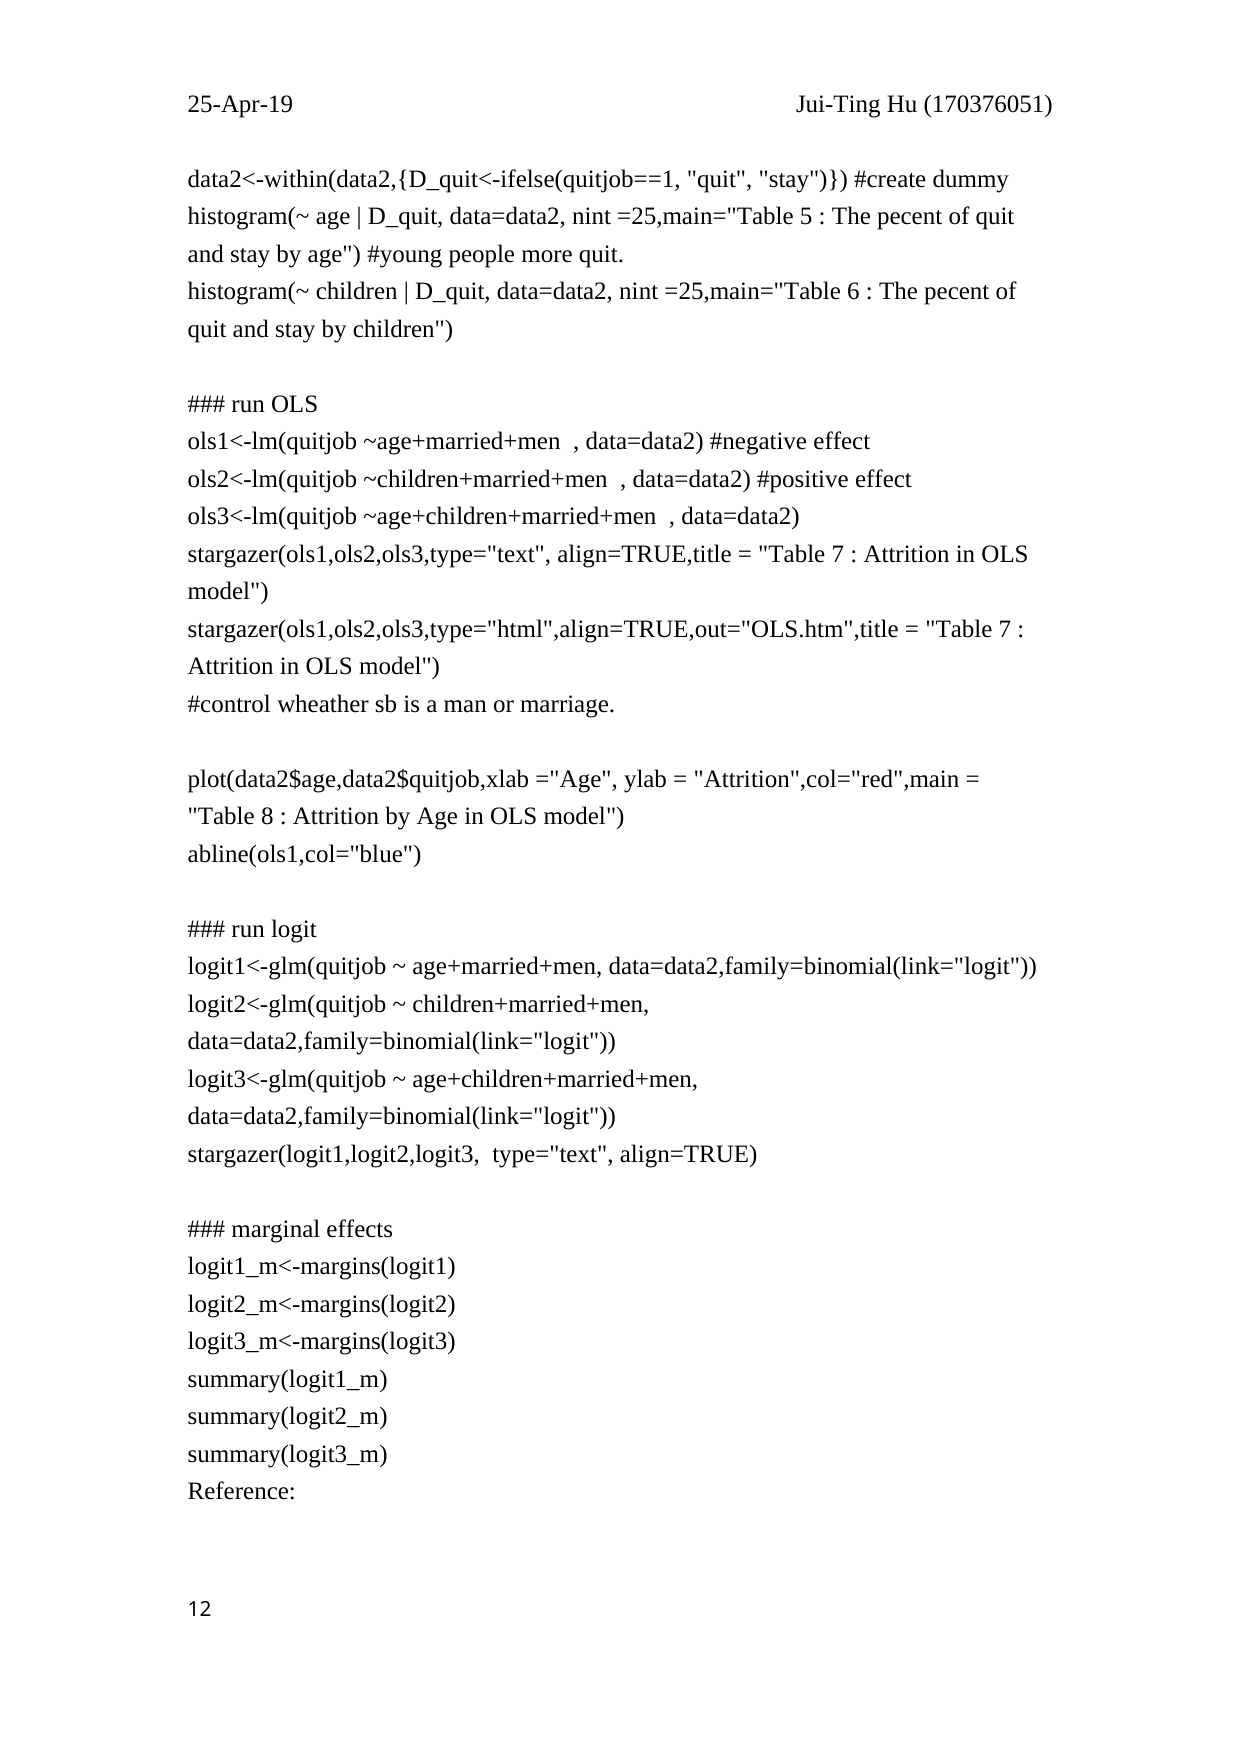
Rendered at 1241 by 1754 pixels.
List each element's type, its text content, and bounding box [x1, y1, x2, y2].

text histogram(~ age | D_quit, data=data2, nint =25,main="Table 5 : The pecent of quit and stay by age") #young people more quit. [187, 197, 1053, 272]
text logit2<-glm(quitjob ~ children+married+men, data=data2,family=binomial(link="logit")) [187, 984, 1053, 1059]
text ols2<-lm(quitjob ~children+married+men , data=data2) #positive effect [187, 459, 1053, 497]
text summary(logit3_m) [187, 1434, 1053, 1472]
text ### run logit [187, 909, 1053, 947]
text data2<-within(data2,{D_quit<-ifelse(quitjob==1, "quit", "stay")}) #create dummy [187, 159, 1053, 197]
text Reference: [187, 1472, 1053, 1509]
text logit3_m<-margins(logit3) [187, 1322, 1053, 1359]
text stargazer(logit1,logit2,logit3, type="text", align=TRUE) [187, 1134, 1053, 1172]
text logit2_m<-margins(logit2) [187, 1284, 1053, 1322]
text plot(data2$age,data2$quitjob,xlab ="Age", ylab = "Attrition",col="red",main = "Table 8 : Attrition by Age in OLS model") [187, 759, 1053, 834]
text summary(logit2_m) [187, 1397, 1053, 1434]
text ols3<-lm(quitjob ~age+children+married+men , data=data2) [187, 497, 1053, 534]
text stargazer(ols1,ols2,ols3,type="text", align=TRUE,title = "Table 7 : Attrition in OLS model") [187, 534, 1053, 609]
text #control wheather sb is a man or marriage. [187, 684, 1053, 722]
text summary(logit1_m) [187, 1359, 1053, 1397]
text stargazer(ols1,ols2,ols3,type="html",align=TRUE,out="OLS.htm",title = "Table 7 : Attrition in OLS model") [187, 609, 1053, 684]
text histogram(~ children | D_quit, data=data2, nint =25,main="Table 6 : The pecent of quit and stay by children") [187, 272, 1053, 347]
text logit3<-glm(quitjob ~ age+children+married+men, data=data2,family=binomial(link="logit")) [187, 1059, 1053, 1134]
text ### marginal effects [187, 1209, 1053, 1247]
text ols1<-lm(quitjob ~age+married+men , data=data2) #negative effect [187, 422, 1053, 459]
text abline(ols1,col="blue") [187, 834, 1053, 872]
text logit1<-glm(quitjob ~ age+married+men, data=data2,family=binomial(link="logit")) [187, 947, 1053, 984]
text logit1_m<-margins(logit1) [187, 1247, 1053, 1284]
text ### run OLS [187, 384, 1053, 422]
